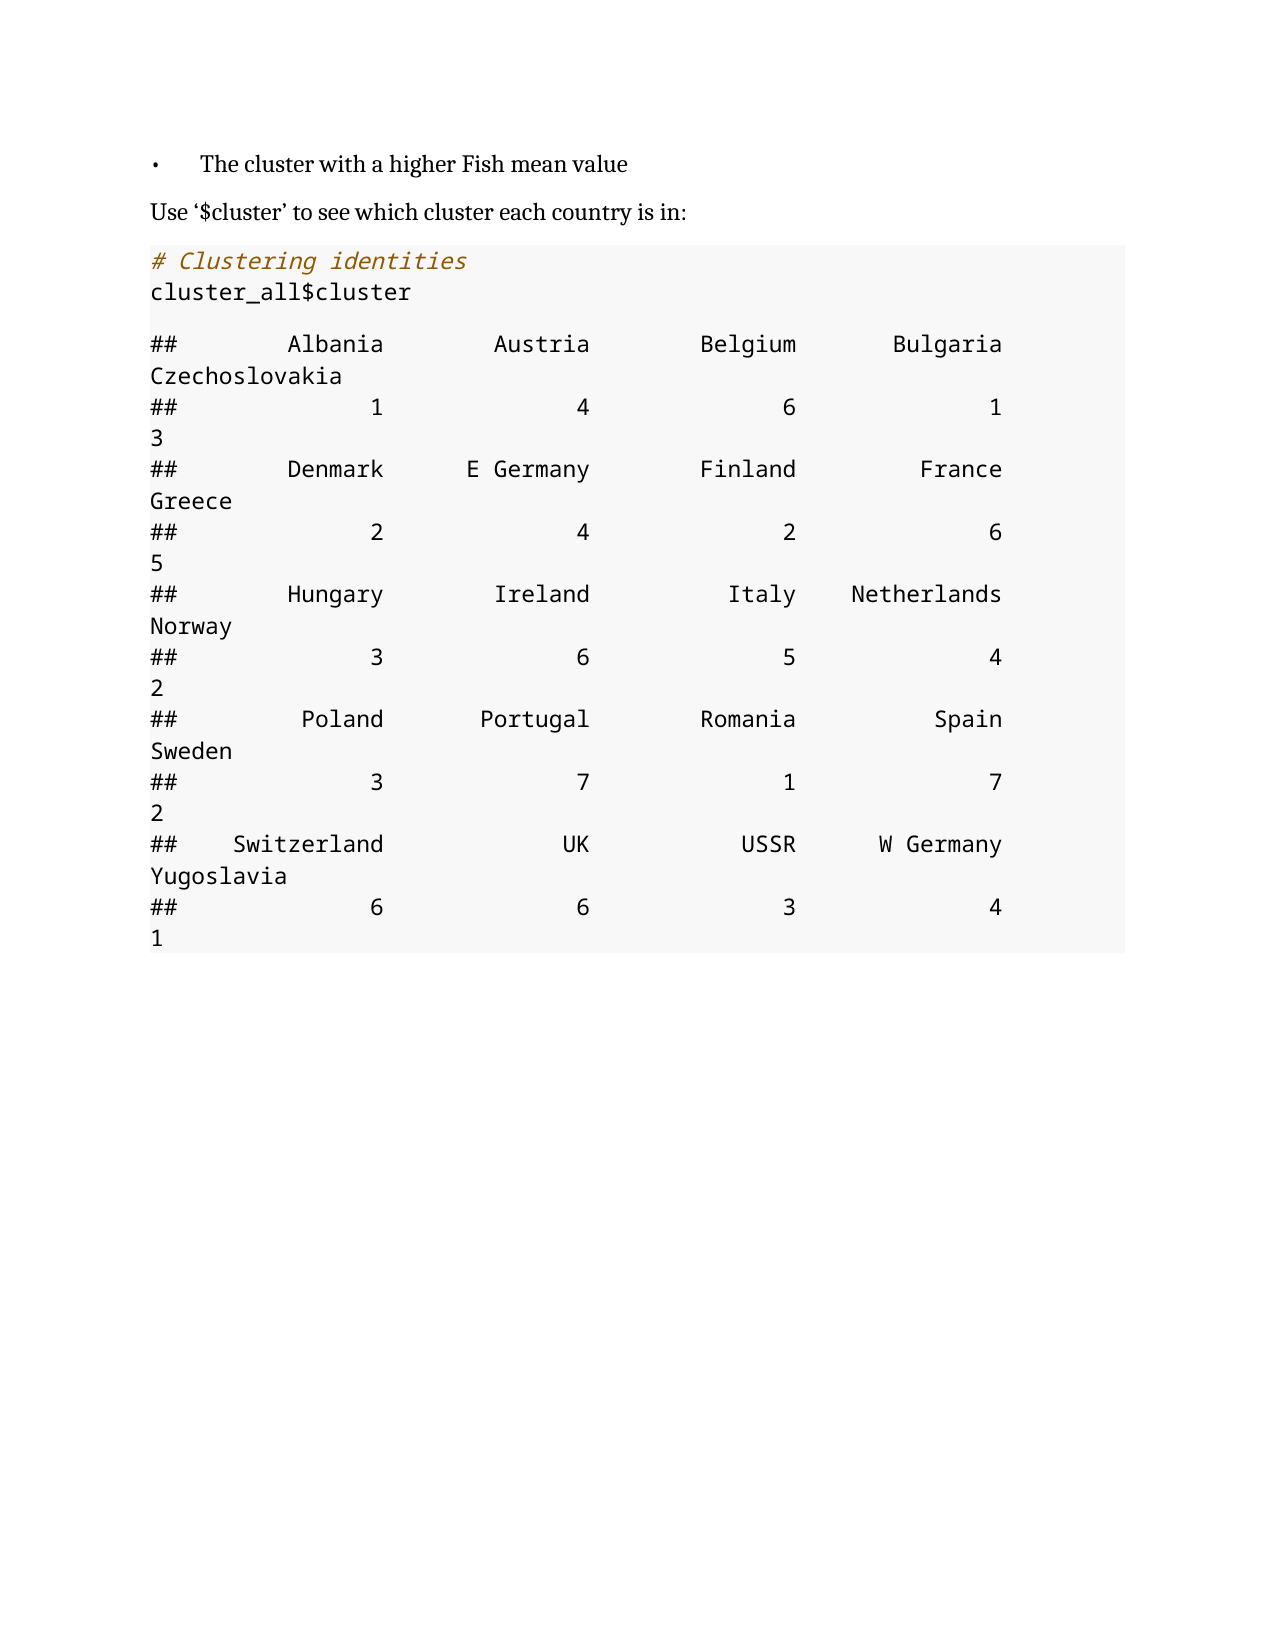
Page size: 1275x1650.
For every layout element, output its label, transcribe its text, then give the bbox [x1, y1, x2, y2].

text # Clustering identities cluster_all$cluster [411, 245, 1125, 307]
list The cluster with a higher Fish mean value [150, 150, 1125, 179]
text ## Albania Austria Belgium Bulgaria Czechoslovakia ## 1 4 6 1 3 ## Denmark E Germany Finland France Greece ## 2 4 2 6 5 ## Hungary Ireland Italy Netherlands Norway ## 3 6 5 4 2 ## Poland Portugal Romania Spain Sweden ## 3 7 1 7 2 ## Switzerland UK USSR W Germany Yugoslavia ## 6 6 3 4 1 [150, 328, 1125, 953]
text Use ‘$cluster’ to see which cluster each country is in: [150, 197, 1125, 226]
